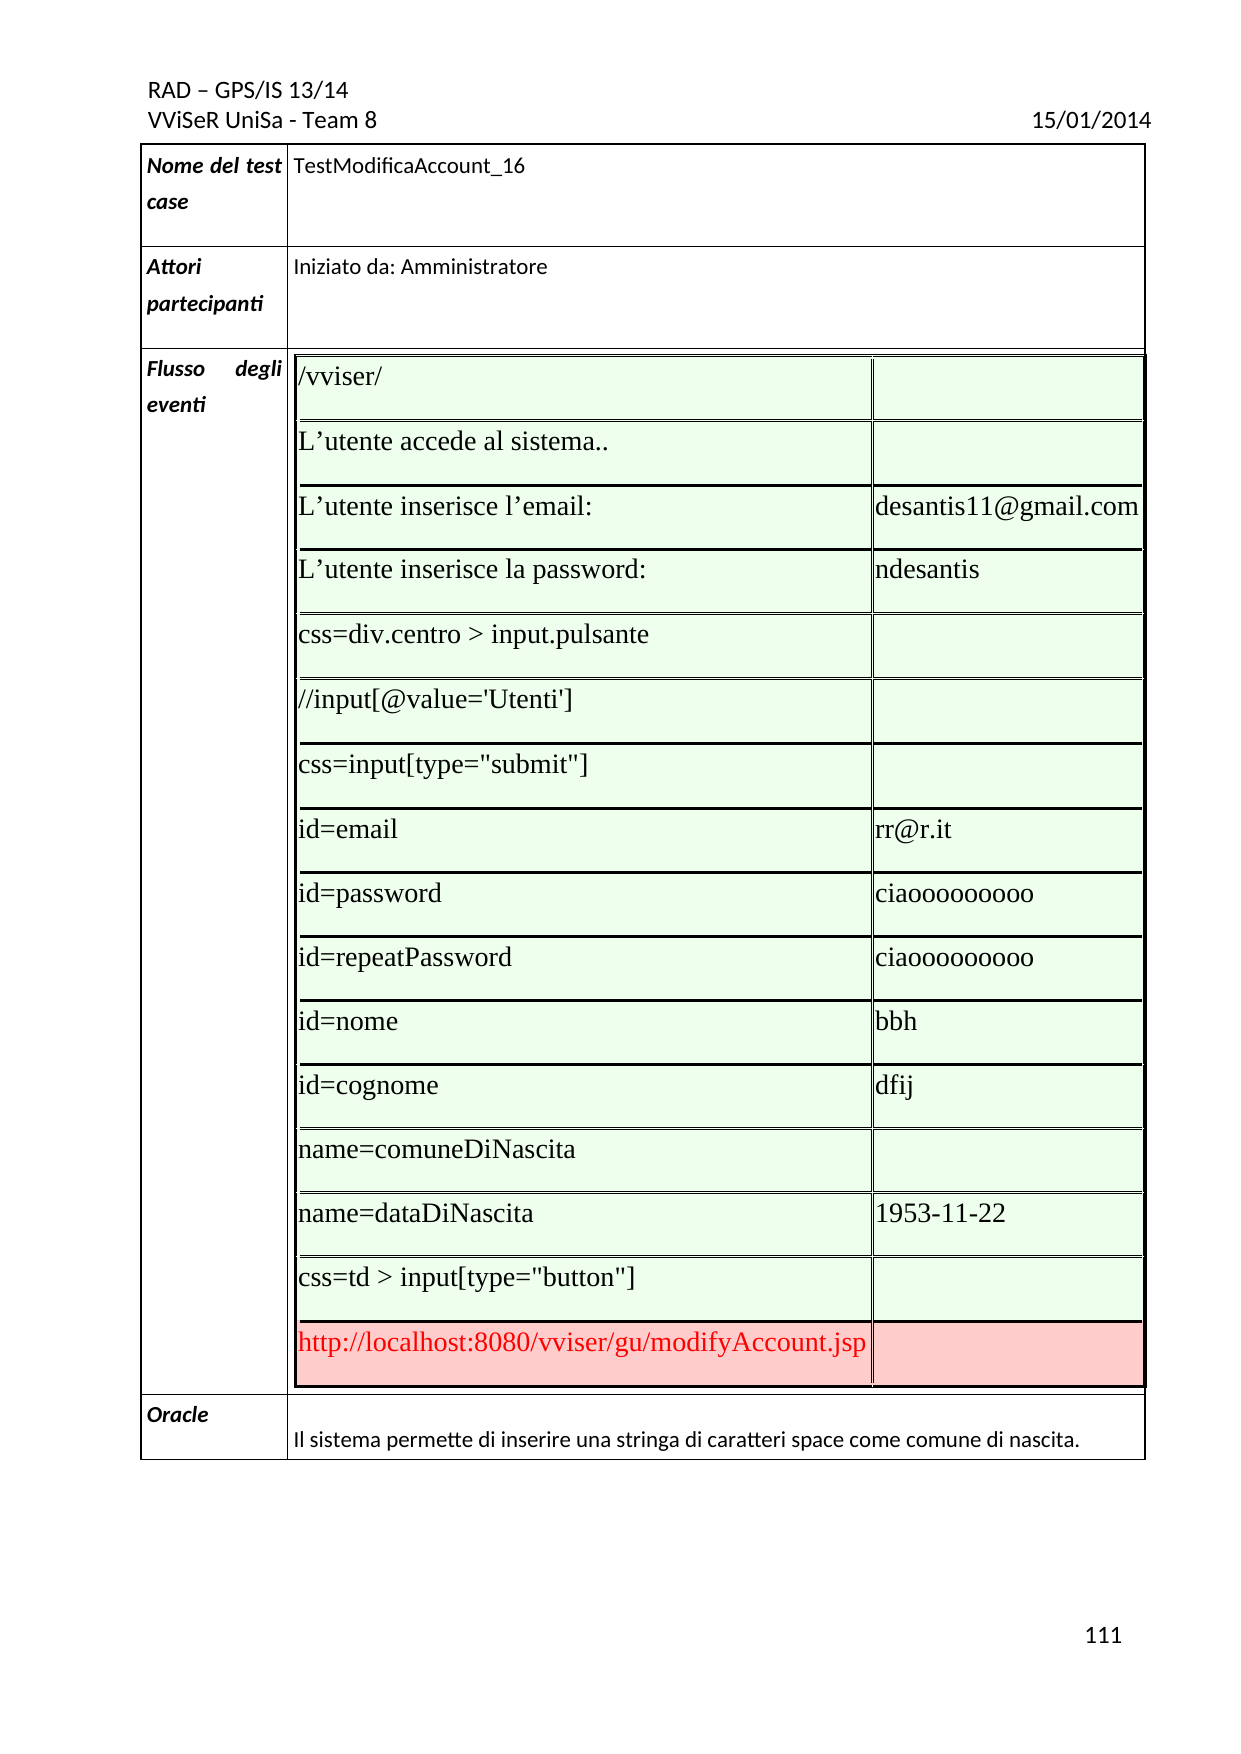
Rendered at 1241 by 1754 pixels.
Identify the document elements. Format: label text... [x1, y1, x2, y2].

table_cell [288, 349, 1144, 1394]
table_cell Flusso degli eventi [142, 349, 287, 1394]
table_header Nome del test case [142, 145, 287, 246]
table_cell Oracle [142, 1395, 287, 1459]
table_cell Attori partecipanti [142, 247, 287, 348]
table_header TestModificaAccount_16 [288, 145, 1144, 246]
table_cell Iniziato da: Amministratore [288, 247, 1144, 348]
table_cell Il sistema permette di inserire una stringa di caratteri space come comune di nascita. [288, 1395, 1144, 1459]
